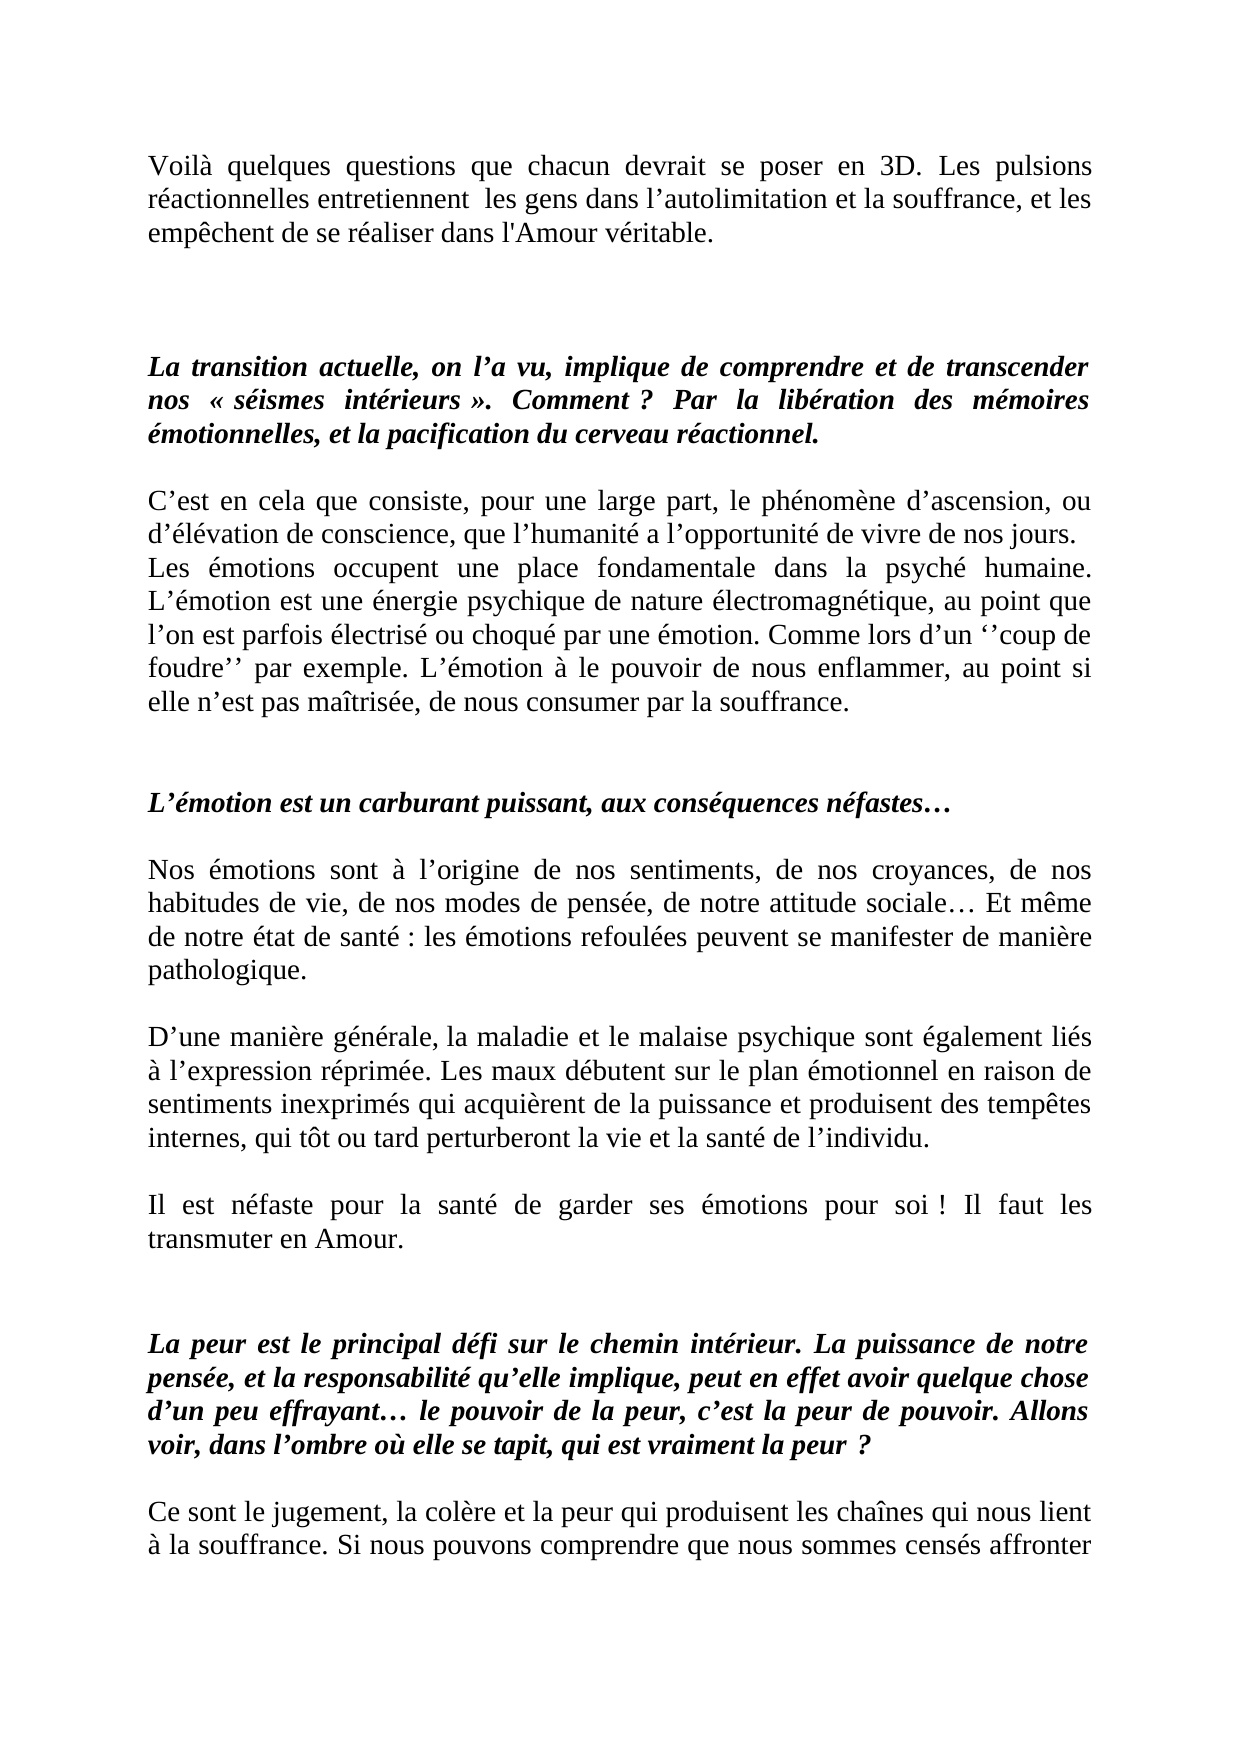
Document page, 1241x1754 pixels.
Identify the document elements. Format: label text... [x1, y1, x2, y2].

text Il est néfaste pour la santé de garder ses émotions pour soi ! Il faut les transmuter en Amour. [148, 1187, 1093, 1254]
text D’une manière générale, la maladie et le malaise psychique sont également liés à l’expression réprimée. Les maux débutent sur le plan émotionnel en raison de sentiments inexprimés qui acquièrent de la puissance et produisent des tempêtes internes, qui tôt ou tard perturberont la vie et la santé de l’individu. [148, 1019, 1093, 1154]
text La transition actuelle, on l’a vu, implique de comprendre et de transcender nos « séismes intérieurs ». Comment ? Par la libération des mémoires émotionnelles, et la pacification du cerveau réactionnel. [148, 349, 1093, 449]
text Voilà quelques questions que chacun devrait se poser en 3D. Les pulsions réactionnelles entretiennent les gens dans l’autolimitation et la souffrance, et les empêchent de se réaliser dans l'Amour véritable. [148, 148, 1093, 248]
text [148, 1494, 1093, 1561]
text L’émotion est un carburant puissant, aux conséquences néfastes… [148, 785, 1093, 818]
text Les émotions occupent une place fondamentale dans la psyché humaine. L’émotion est une énergie psychique de nature électromagnétique, au point que l’on est parfois électrisé ou choqué par une émotion. Comme lors d’un ‘’coup de foudre’’ par exemple. L’émotion à le pouvoir de nous enflammer, au point si elle n’est pas maîtrisée, de nous consumer par la souffrance. [148, 550, 1093, 718]
text Nos émotions sont à l’origine de nos sentiments, de nos croyances, de nos habitudes de vie, de nos modes de pensée, de notre attitude sociale… Et même de notre état de santé : les émotions refoulées peuvent se manifester de manière pathologique. [148, 852, 1093, 986]
text La peur est le principal défi sur le chemin intérieur. La puissance de notre pensée, et la responsabilité qu’elle implique, peut en effet avoir quelque chose d’un peu effrayant… le pouvoir de la peur, c’est la peur de pouvoir. Allons voir, dans l’ombre où elle se tapit, qui est vraiment la peur ? [148, 1326, 1093, 1460]
text C’est en cela que consiste, pour une large part, le phénomène d’ascension, ou d’élévation de conscience, que l’humanité a l’opportunité de vivre de nos jours. [148, 483, 1093, 550]
